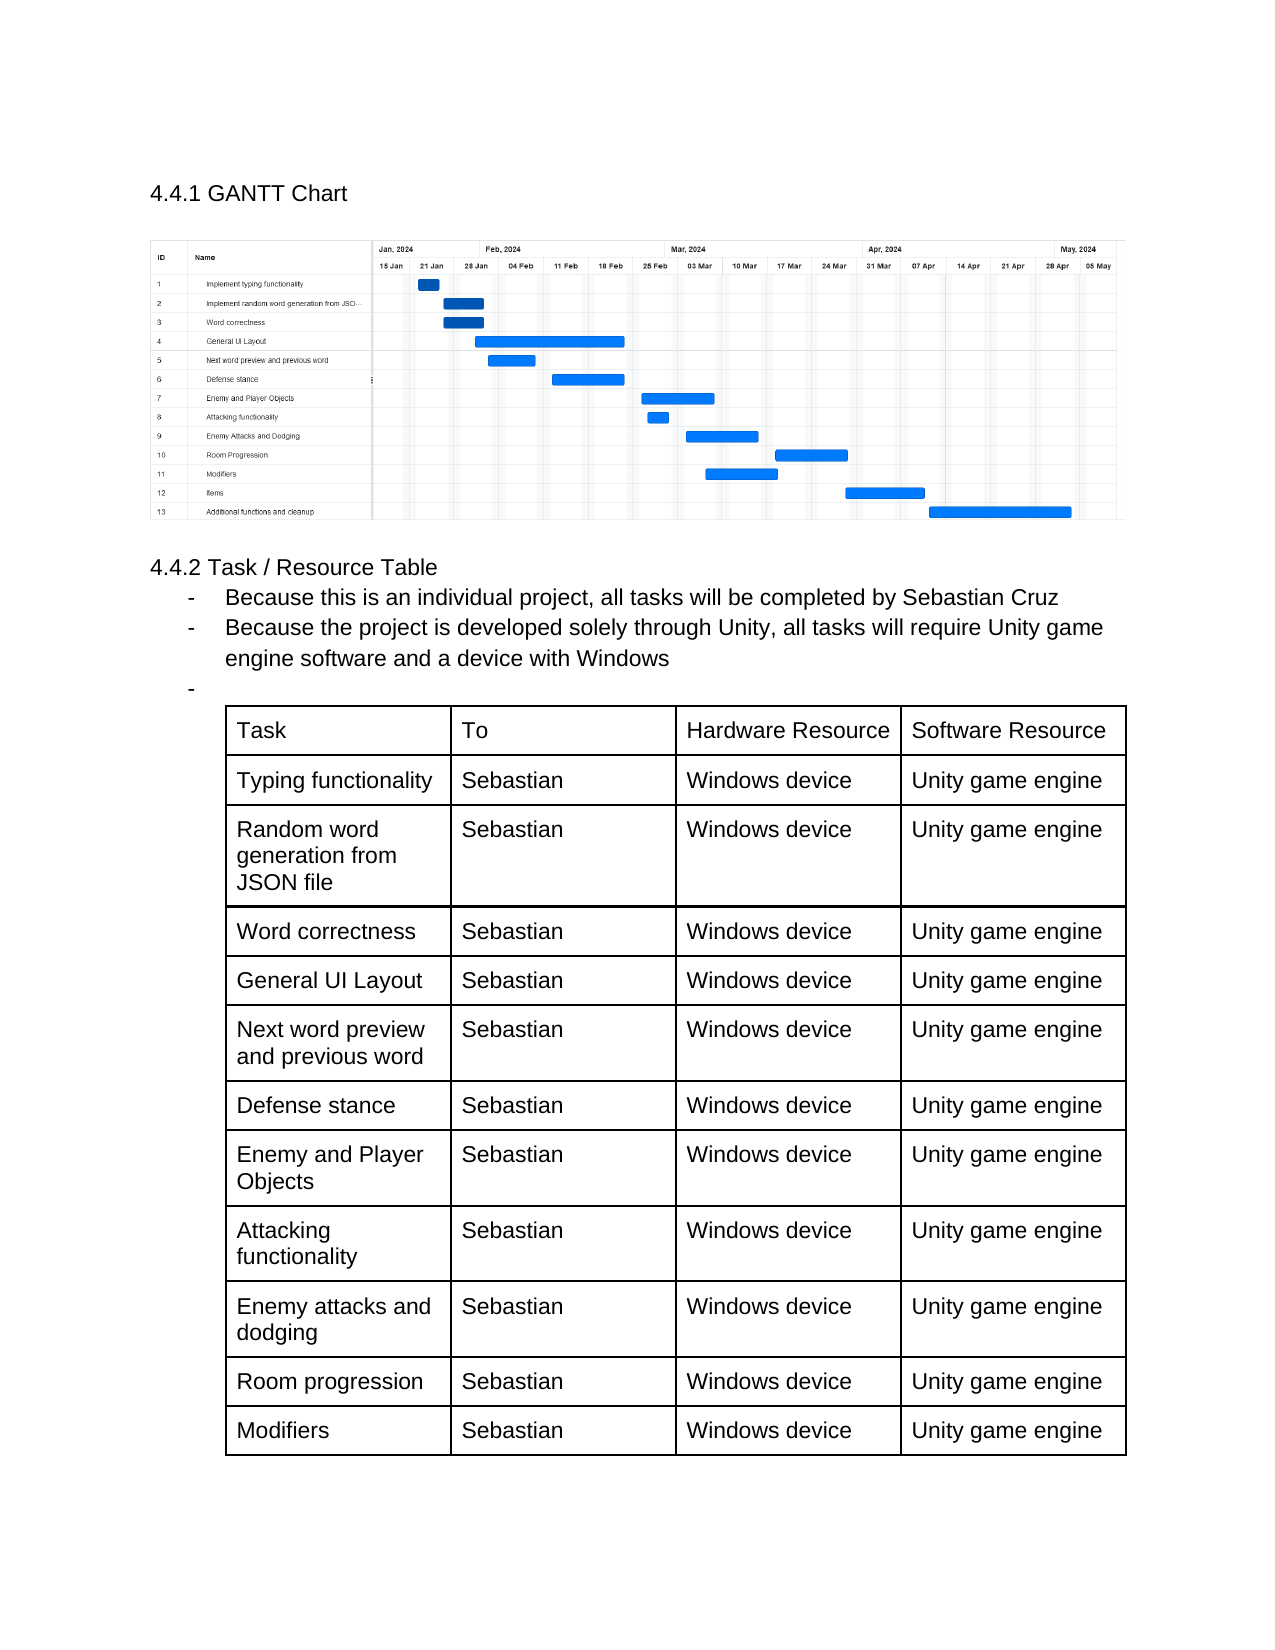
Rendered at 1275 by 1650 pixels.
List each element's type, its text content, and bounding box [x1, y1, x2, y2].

table_cell Unity game engine [902, 1407, 1125, 1454]
table_cell Windows device [677, 957, 900, 1004]
table_cell Unity game engine [902, 1282, 1125, 1356]
table_cell Enemy and Player Objects [227, 1131, 450, 1204]
table_cell Unity game engine [902, 1006, 1125, 1079]
table_cell Sebastian [452, 957, 675, 1004]
table_cell Windows device [677, 908, 900, 955]
table_header To [452, 707, 675, 754]
list Because the project is developed solely through Unity, all tasks will require Unity game engine software and a device with Windows [187, 614, 1125, 671]
table_cell Windows device [677, 1407, 900, 1454]
picture [150, 240, 1125, 520]
table_header Task [227, 707, 450, 754]
table_cell Windows device [677, 1358, 900, 1405]
table_cell Next word preview and previous word [227, 1006, 450, 1079]
table_cell General UI Layout [227, 957, 450, 1004]
table_cell Sebastian [452, 1207, 675, 1280]
table_cell Windows device [677, 1131, 900, 1204]
list Because this is an individual project, all tasks will be completed by Sebastian Cruz [187, 584, 1125, 610]
table_header Software Resource [902, 707, 1125, 754]
table_cell Sebastian [452, 908, 675, 955]
table_cell Windows device [677, 1006, 900, 1079]
table_cell Attacking functionality [227, 1207, 450, 1280]
table_cell Random word generation from JSON file [227, 806, 450, 905]
table_cell Sebastian [452, 1082, 675, 1129]
table_cell Defense stance [227, 1082, 450, 1129]
table_cell Unity game engine [902, 908, 1125, 955]
table_cell Sebastian [452, 1131, 675, 1204]
table_cell Windows device [677, 806, 900, 905]
table_cell Sebastian [452, 1407, 675, 1454]
table_cell Unity game engine [902, 806, 1125, 905]
table_cell Typing functionality [227, 756, 450, 803]
table_cell Sebastian [452, 1006, 675, 1079]
table_cell Enemy attacks and dodging [227, 1282, 450, 1356]
table_cell Unity game engine [902, 957, 1125, 1004]
table_cell Sebastian [452, 756, 675, 803]
table_cell Unity game engine [902, 1131, 1125, 1204]
table_cell Sebastian [452, 806, 675, 905]
text 4.4.2 Task / Resource Table [150, 554, 1125, 580]
table_cell Windows device [677, 756, 900, 803]
table_cell Unity game engine [902, 756, 1125, 803]
table_cell Windows device [677, 1207, 900, 1280]
table_cell Sebastian [452, 1358, 675, 1405]
table_header Hardware Resource [677, 707, 900, 754]
table_cell Unity game engine [902, 1207, 1125, 1280]
table_cell Windows device [677, 1282, 900, 1356]
text 4.4.1 GANTT Chart [150, 180, 1125, 207]
table_cell Unity game engine [902, 1358, 1125, 1405]
table_cell Room progression [227, 1358, 450, 1405]
table_cell Word correctness [227, 908, 450, 955]
table_cell Unity game engine [902, 1082, 1125, 1129]
table_cell Modifiers [227, 1407, 450, 1454]
table_cell Windows device [677, 1082, 900, 1129]
table_cell Sebastian [452, 1282, 675, 1356]
